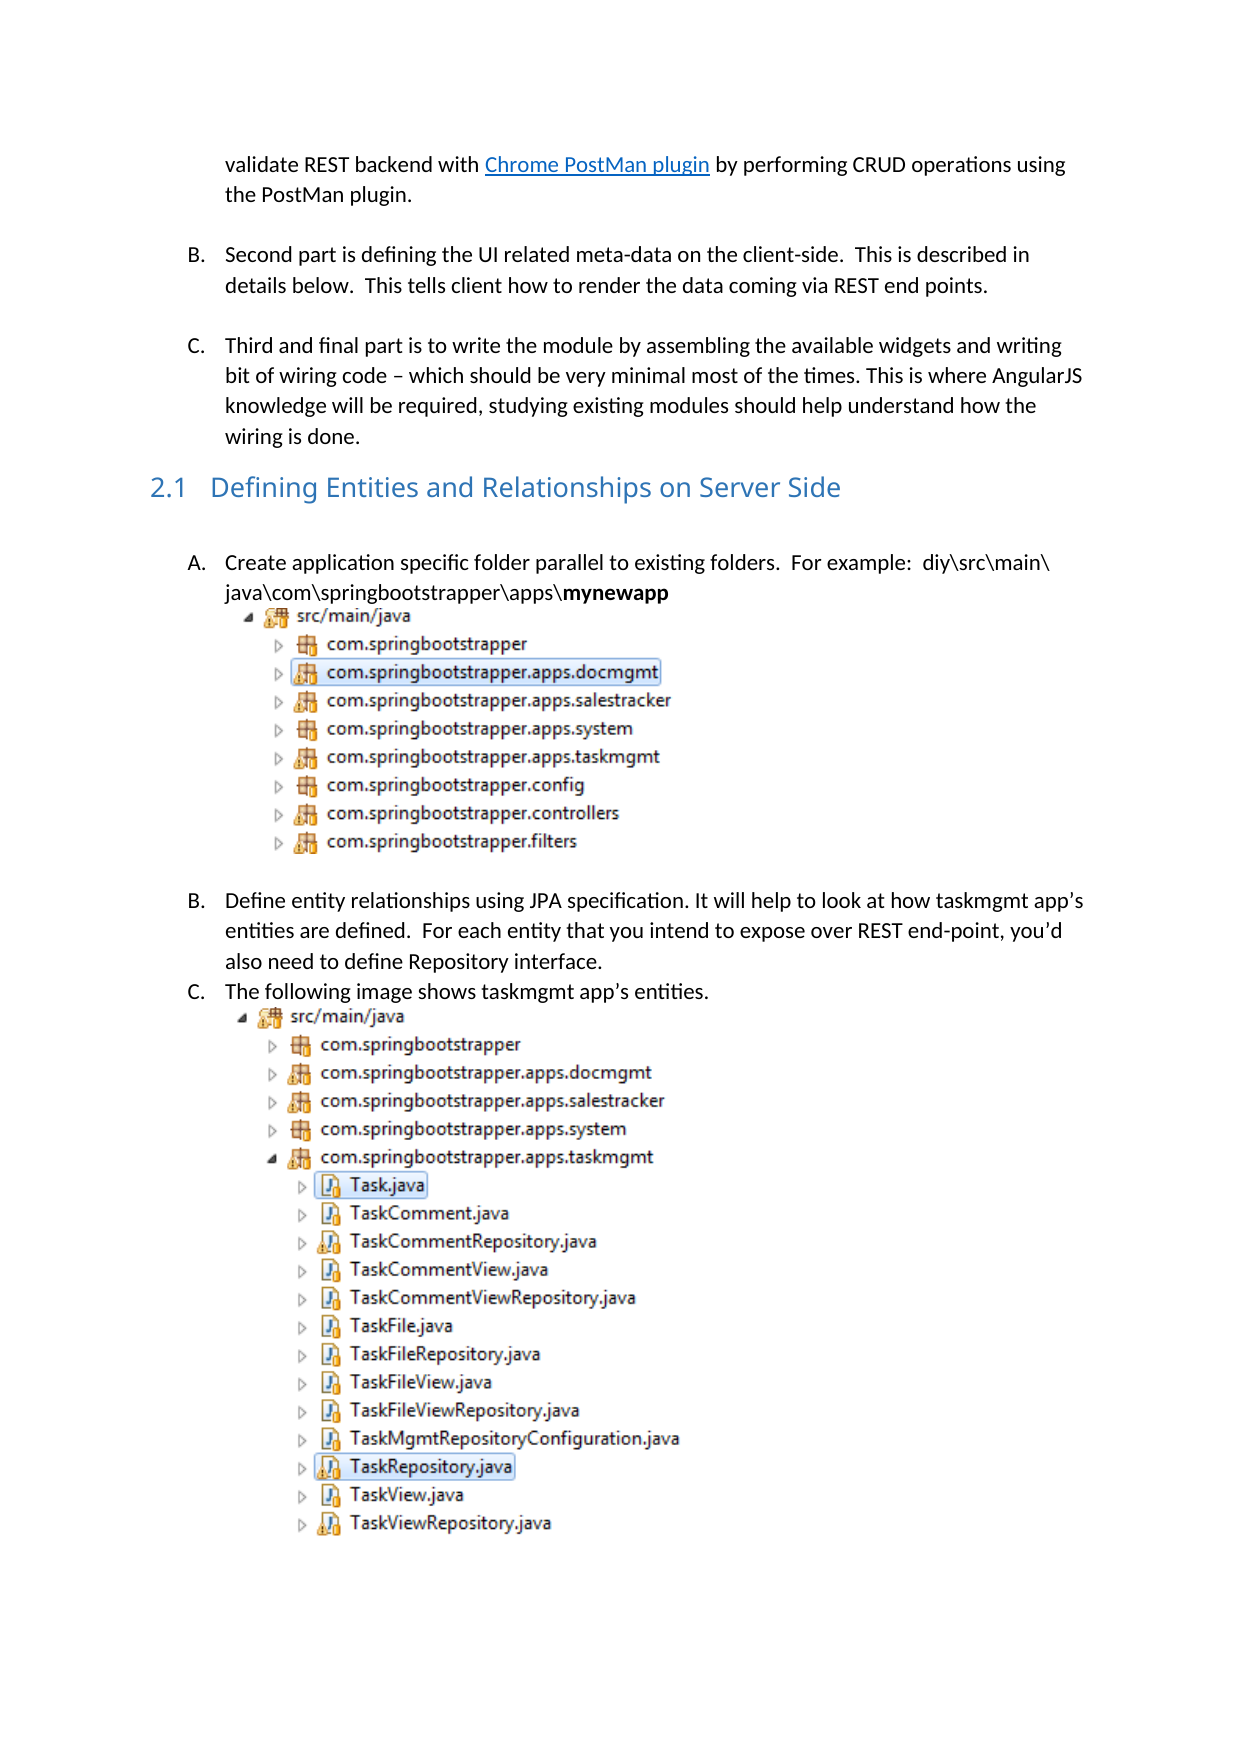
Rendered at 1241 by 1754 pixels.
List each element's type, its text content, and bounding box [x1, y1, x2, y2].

list Third and final part is to write the module by assembling the available widgets and writing bit of wiring code – which should be very minimal most of the times. This is where AngularJS knowledge will be required, studying existing modules should help understand how the wiring is done. [187, 331, 1090, 450]
list Define entity relationships using JPA specification. It will help to look at how taskmgmt app’s entities are defined. For each entity that you intend to expose over REST end-point, you’d also need to define Repository interface. [187, 886, 1090, 975]
list Second part is defining the UI related meta-data on the client-side. This is described in details below. This tells client how to render the data coming via REST end points. [187, 241, 1090, 329]
subtitle Defining Entities and Relationships on Server Side [150, 469, 1090, 545]
picture [225, 608, 707, 854]
picture [225, 1007, 702, 1542]
